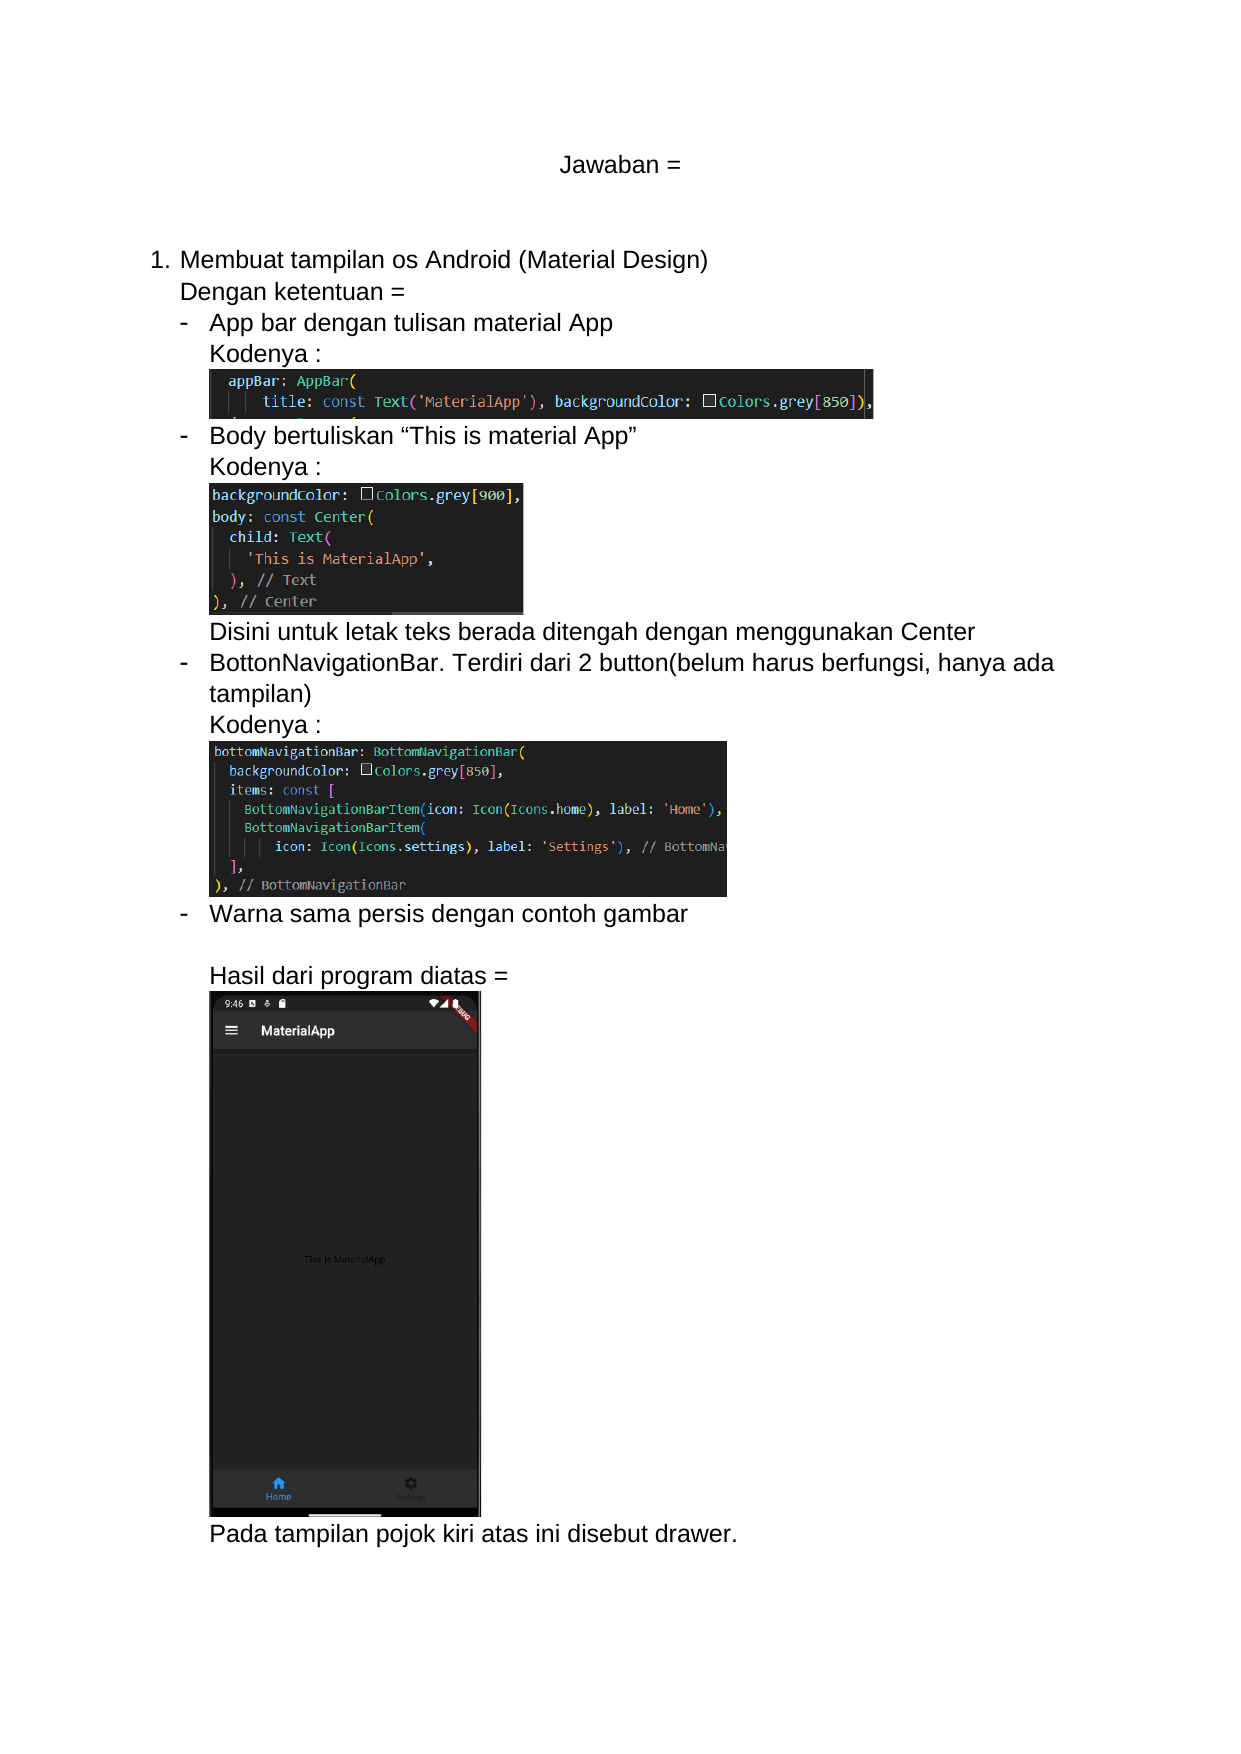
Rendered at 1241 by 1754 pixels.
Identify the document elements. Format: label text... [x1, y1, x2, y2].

picture [209, 369, 874, 419]
text Jawaban = [150, 150, 1090, 179]
list Body bertuliskan “This is material App” [179, 421, 1090, 450]
list Membuat tampilan os Android (Material Design) [150, 245, 1090, 274]
list App bar dengan tulisan material App [179, 307, 1090, 336]
picture [209, 483, 524, 615]
picture [209, 991, 482, 1517]
list BottonNavigationBar. Terdiri dari 2 button(belum harus berfungsi, hanya ada tampilan) [179, 648, 1090, 708]
list Pada tampilan pojok kiri atas ini disebut drawer. [209, 1519, 1090, 1548]
list Kodenya : [209, 339, 1090, 367]
list Kodenya : [209, 452, 1090, 481]
list Warna sama persis dengan contoh gambar [179, 899, 1090, 927]
list Hasil dari program diatas = [209, 961, 1090, 989]
list Dengan ketentuan = [179, 276, 1090, 305]
list Disini untuk letak teks berada ditengah dengan menggunakan Center [209, 617, 1090, 645]
picture [209, 741, 727, 897]
list Kodenya : [209, 710, 1090, 739]
